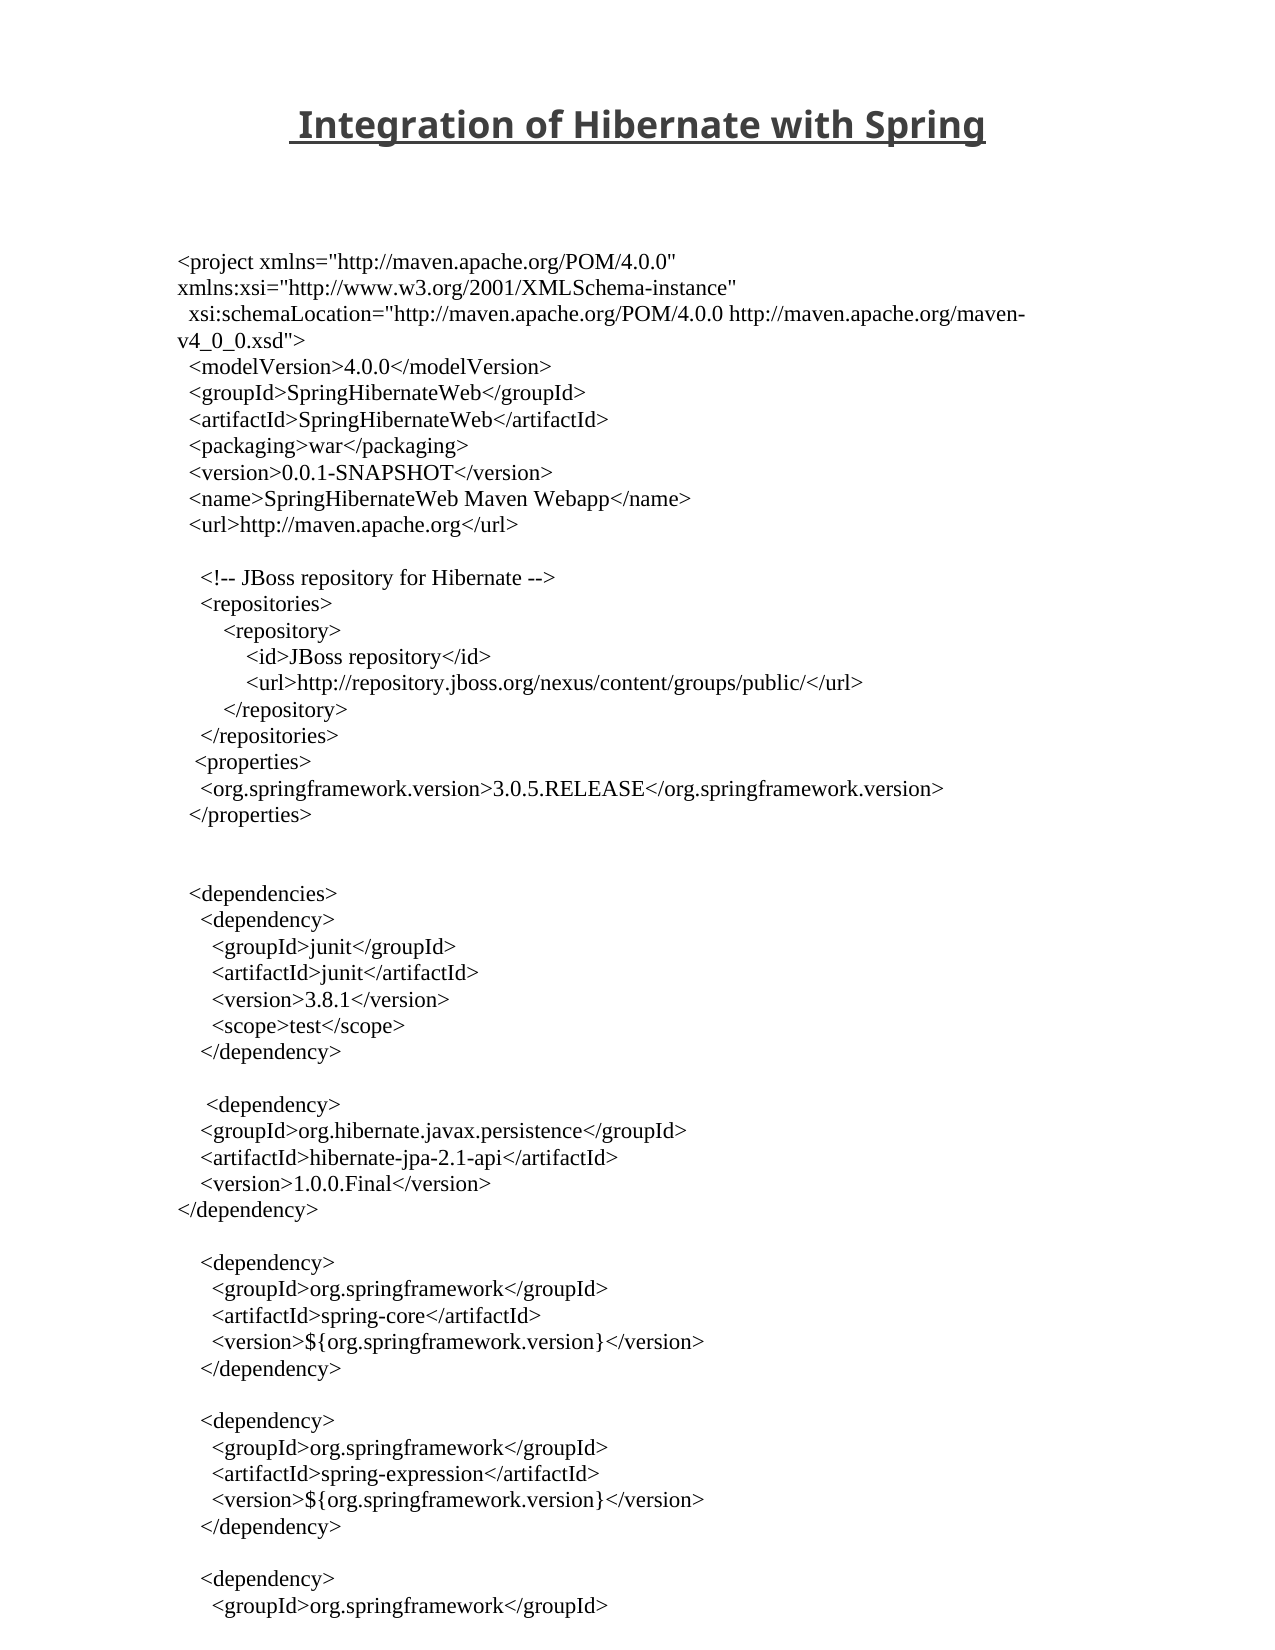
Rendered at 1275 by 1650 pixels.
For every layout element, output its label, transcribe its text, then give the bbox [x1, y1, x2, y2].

text </repository> [177, 696, 1098, 722]
text <version>3.8.1</version> [177, 986, 1098, 1012]
text Integration of Hibernate with Spring [177, 98, 1098, 149]
text <artifactId>spring-core</artifactId> [177, 1302, 1098, 1328]
text <dependency> [177, 1565, 1098, 1592]
text <repository> [177, 617, 1098, 643]
text <artifactId>spring-expression</artifactId> [177, 1460, 1098, 1486]
text <org.springframework.version>3.0.5.RELEASE</org.springframework.version> [177, 775, 1098, 801]
text <url>http://repository.jboss.org/nexus/content/groups/public/</url> [177, 669, 1098, 696]
text <groupId>org.hibernate.javax.persistence</groupId> [177, 1117, 1098, 1144]
text <dependency> [177, 1407, 1098, 1434]
text <artifactId>SpringHibernateWeb</artifactId> [177, 406, 1098, 432]
text <dependency> [177, 1091, 1098, 1117]
text </dependency> [177, 1513, 1098, 1539]
text <groupId>junit</groupId> [177, 933, 1098, 959]
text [177, 1486, 1098, 1513]
text <artifactId>hibernate-jpa-2.1-api</artifactId> [177, 1144, 1098, 1170]
text <name>SpringHibernateWeb Maven Webapp</name> [177, 485, 1098, 511]
text </repositories> [177, 722, 1098, 748]
text <dependencies> [177, 880, 1098, 907]
text </dependency> [177, 1196, 1098, 1223]
text <scope>test</scope> [177, 1012, 1098, 1038]
text xsi:schemaLocation="http://maven.apache.org/POM/4.0.0 http://maven.apache.org/maven-v4_0_0.xsd"> [177, 300, 1098, 353]
text <groupId>org.springframework</groupId> [177, 1276, 1098, 1302]
text <id>JBoss repository</id> [177, 643, 1098, 669]
text <groupId>SpringHibernateWeb</groupId> [177, 379, 1098, 406]
text <version>1.0.0.Final</version> [177, 1170, 1098, 1196]
text <modelVersion>4.0.0</modelVersion> [177, 353, 1098, 379]
text <repositories> [177, 590, 1098, 617]
text <packaging>war</packaging> [177, 432, 1098, 458]
text <version>${org.springframework.version}</version> [177, 1328, 1098, 1354]
text <dependency> [177, 907, 1098, 933]
text <project xmlns="http://maven.apache.org/POM/4.0.0" xmlns:xsi="http://www.w3.org/2001/XMLSchema-instance" [177, 248, 1098, 300]
text <version>0.0.1-SNAPSHOT</version> [177, 458, 1098, 485]
text </dependency> [177, 1038, 1098, 1065]
text <properties> [177, 748, 1098, 775]
text <groupId>org.springframework</groupId> [177, 1592, 1098, 1618]
text <url>http://maven.apache.org</url> [177, 511, 1098, 538]
text <!-- JBoss repository for Hibernate --> [177, 564, 1098, 590]
text </dependency> [177, 1354, 1098, 1381]
text <dependency> [177, 1249, 1098, 1276]
text <groupId>org.springframework</groupId> [177, 1434, 1098, 1460]
text </properties> [177, 801, 1098, 827]
text <artifactId>junit</artifactId> [177, 959, 1098, 986]
